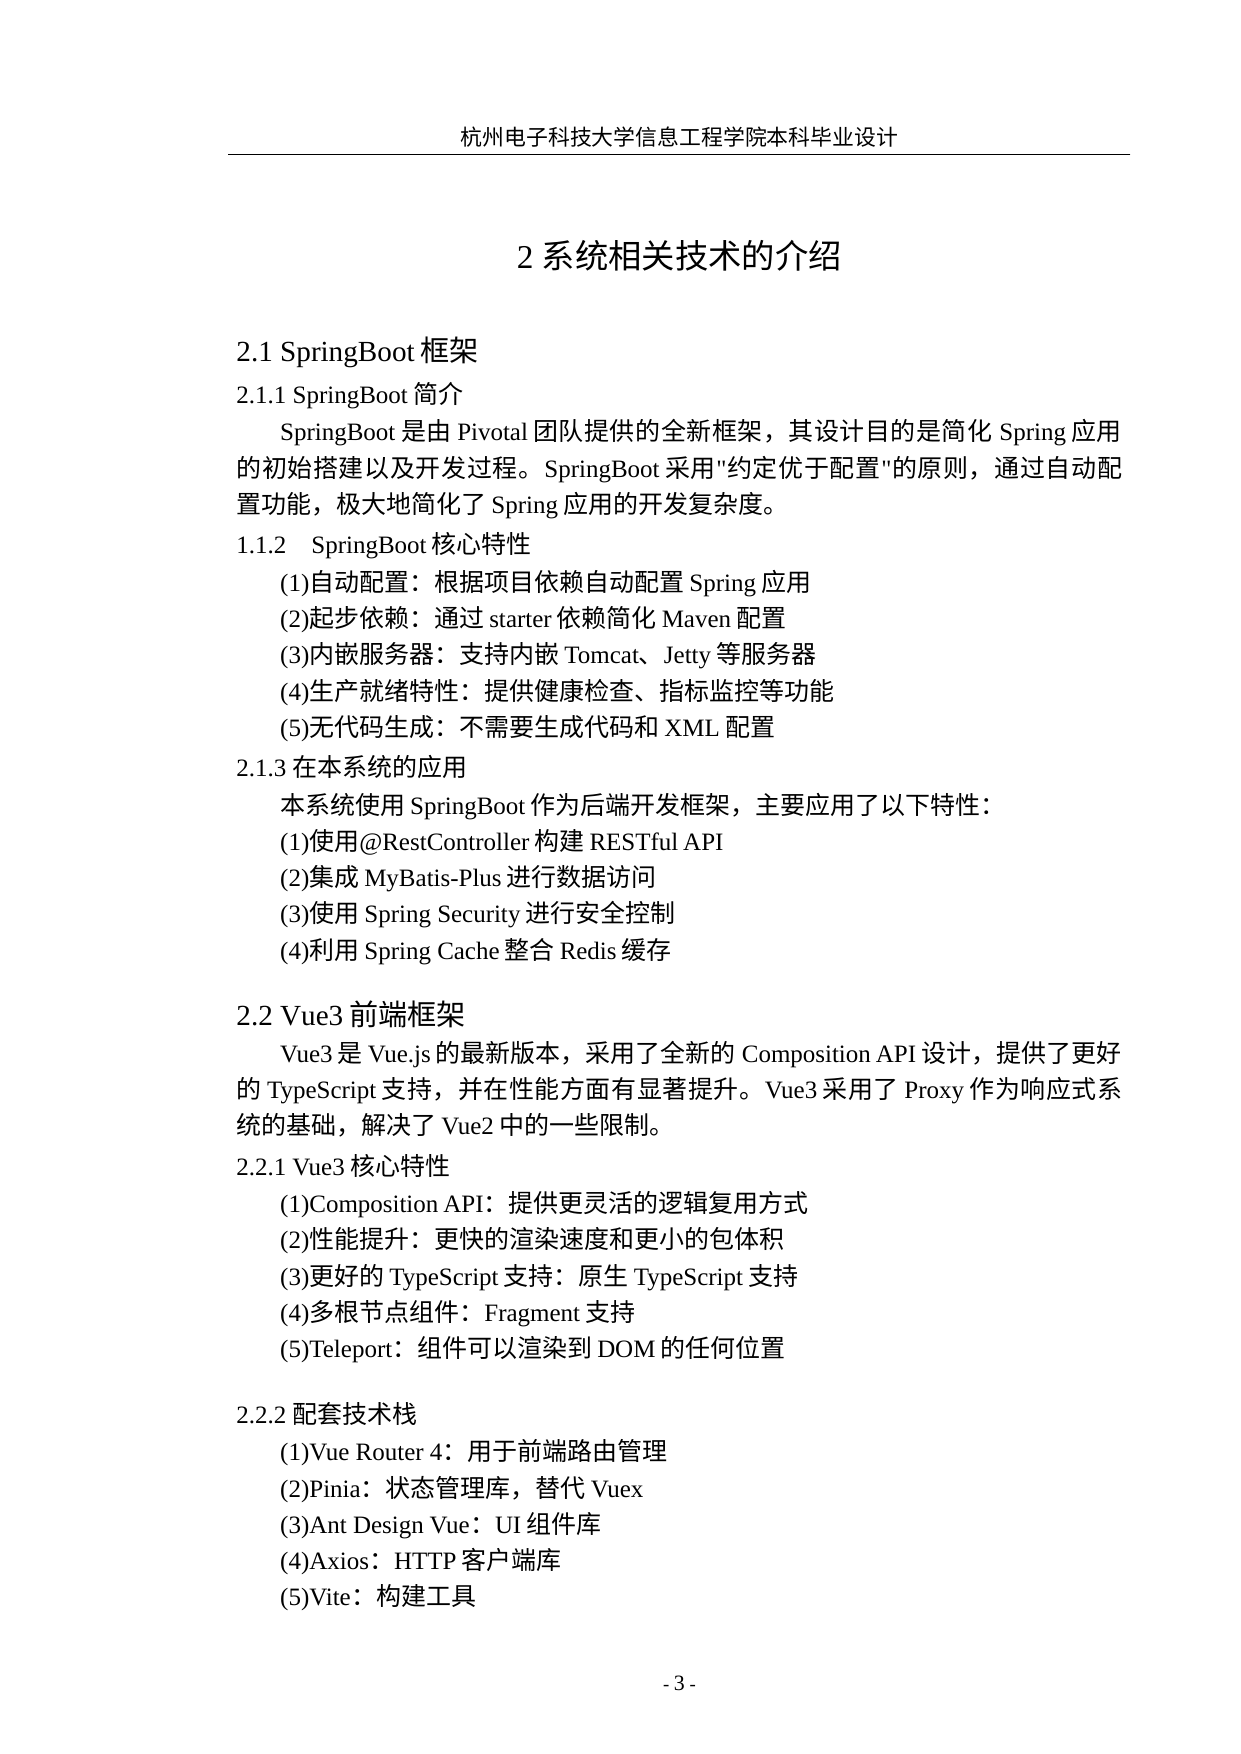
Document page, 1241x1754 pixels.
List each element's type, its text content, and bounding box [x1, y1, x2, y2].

subtitle 2.1 SpringBoot框架 [236, 328, 1122, 370]
text (2)起步依赖：通过starter依赖简化Maven配置 [236, 598, 1122, 635]
text (1)Vue Router 4：用于前端路由管理 [236, 1432, 1122, 1468]
text (2)集成MyBatis-Plus进行数据访问 [236, 858, 1122, 894]
text (5)无代码生成：不需要生成代码和XML配置 [236, 707, 1122, 743]
text (4)Axios：HTTP客户端库 [236, 1541, 1122, 1577]
text Vue3是Vue.js的最新版本，采用了全新的Composition API设计，提供了更好的TypeScript支持，并在性能方面有显著提升。Vue3采用了Proxy作为响应式系统的基础，解决了Vue2中的一些限制。 [236, 1033, 1122, 1142]
text (5)Teleport：组件可以渲染到DOM的任何位置 [236, 1329, 1122, 1365]
text (4)多根节点组件：Fragment支持 [236, 1292, 1122, 1329]
text (1)Composition API：提供更灵活的逻辑复用方式 [236, 1184, 1122, 1220]
text SpringBoot是由Pivotal团队提供的全新框架，其设计目的是简化Spring应用的初始搭建以及开发过程。SpringBoot采用"约定优于配置"的原则，通过自动配置功能，极大地简化了Spring应用的开发复杂度。 [236, 412, 1122, 521]
text (5)Vite：构建工具 [236, 1577, 1122, 1613]
subtitle SpringBoot核心特性 [236, 521, 1122, 562]
subtitle 2.2.2 配套技术栈 [236, 1390, 1122, 1432]
text (1)自动配置：根据项目依赖自动配置Spring应用 [236, 562, 1122, 598]
subtitle 2 系统相关技术的介绍 [236, 230, 1122, 278]
subtitle 2.1.1 SpringBoot简介 [236, 370, 1122, 412]
subtitle 2.2.1 Vue3核心特性 [236, 1142, 1122, 1184]
text (2)性能提升：更快的渲染速度和更小的包体积 [236, 1220, 1122, 1256]
text (3)使用Spring Security进行安全控制 [236, 894, 1122, 930]
subtitle 2.2 Vue3前端框架 [236, 992, 1122, 1033]
text (2)Pinia：状态管理库，替代Vuex [236, 1468, 1122, 1504]
text (3)内嵌服务器：支持内嵌Tomcat、Jetty等服务器 [236, 635, 1122, 671]
text (3)更好的TypeScript支持：原生TypeScript支持 [236, 1256, 1122, 1292]
subtitle 2.1.3 在本系统的应用 [236, 743, 1122, 785]
text (1)使用@RestController构建RESTful API [236, 821, 1122, 858]
text (4)利用Spring Cache整合Redis缓存 [236, 930, 1122, 966]
text 本系统使用SpringBoot作为后端开发框架，主要应用了以下特性： [236, 785, 1122, 821]
text (4)生产就绪特性：提供健康检查、指标监控等功能 [236, 671, 1122, 707]
text (3)Ant Design Vue：UI组件库 [236, 1504, 1122, 1541]
